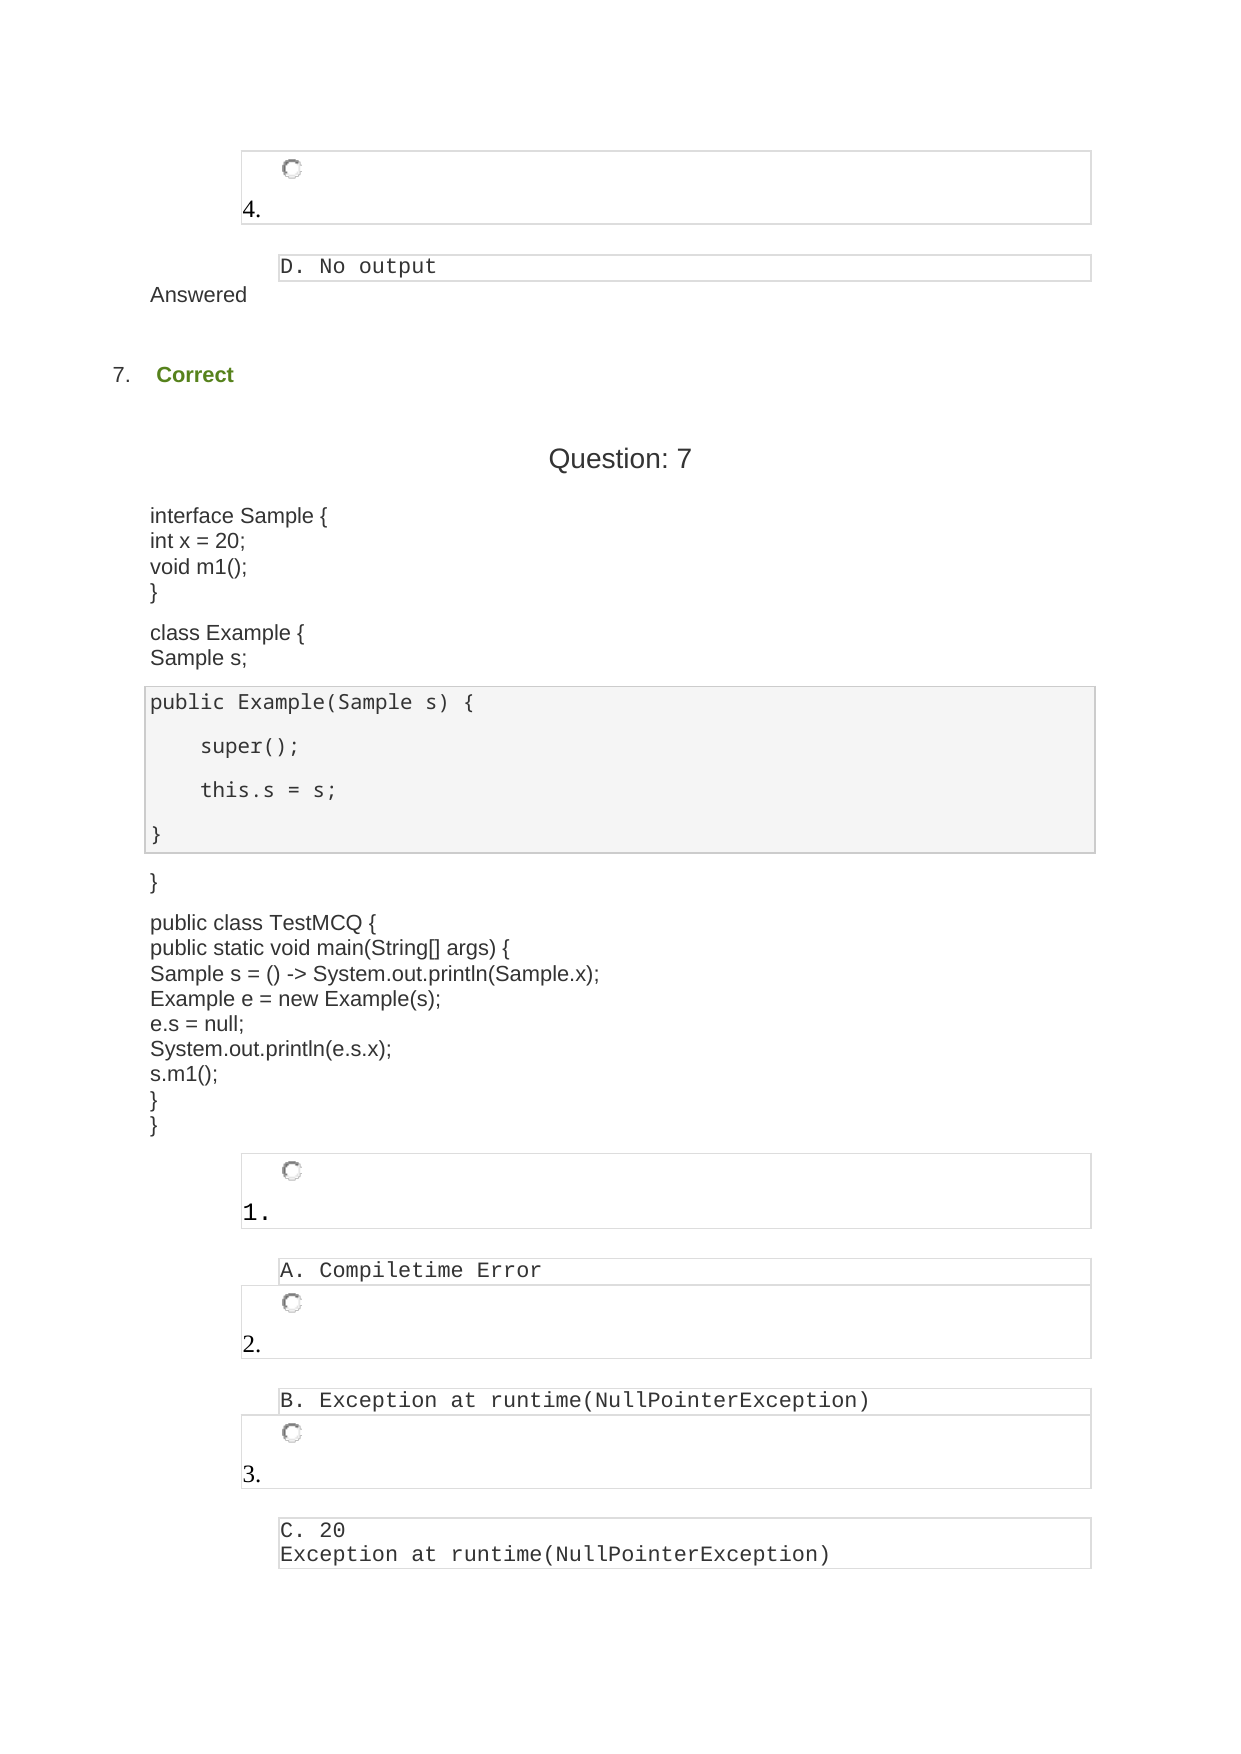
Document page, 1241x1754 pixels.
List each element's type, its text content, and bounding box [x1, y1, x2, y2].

text interface Sample { int x = 20; void m1(); } [150, 503, 1090, 604]
text public class TestMCQ { public static void main(String[] args) { Sample s = () -> System.out.println(Sample.x); Example e = new Example(s); e.s = null; System.out.println(e.s.x); s.m1(); } } [150, 910, 1090, 1137]
text C. 20 Exception at runtime(NullPointerException) [280, 1519, 1090, 1568]
text B. Exception at runtime(NullPointerException) [280, 1389, 1090, 1414]
list Correct [112, 362, 1090, 387]
text Question: 7 [150, 442, 1090, 474]
text public Example(Sample s) { [146, 687, 1094, 716]
text class Example { Sample s; [150, 620, 1090, 670]
text } [146, 818, 1094, 852]
text this.s = s; [146, 774, 1094, 804]
text A. Compiletime Error [280, 1259, 1090, 1284]
text Answered [150, 282, 1090, 307]
text super(); [146, 730, 1094, 760]
text D. No output [280, 256, 1090, 280]
text } [150, 869, 1090, 894]
